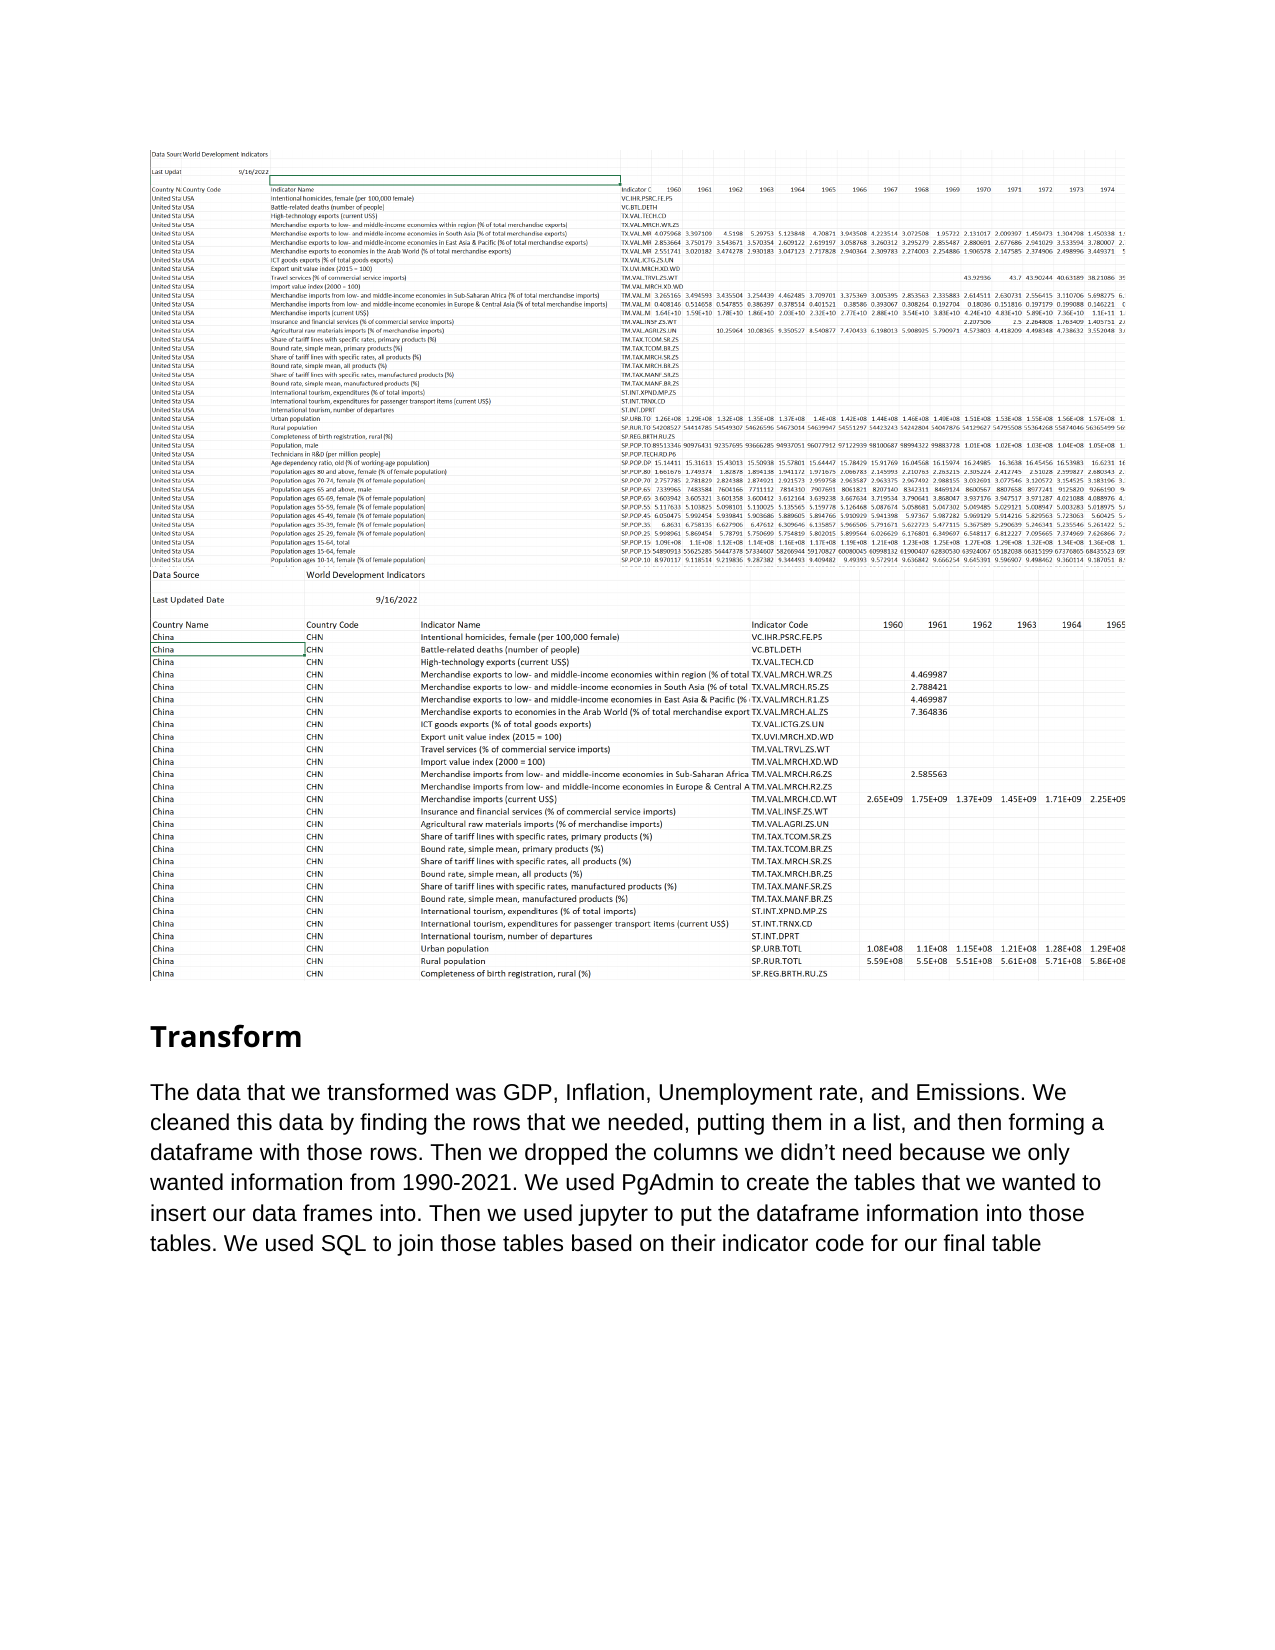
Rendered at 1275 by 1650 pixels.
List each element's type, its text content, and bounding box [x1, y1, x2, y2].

picture [150, 570, 1125, 981]
picture [150, 150, 1125, 567]
subtitle Transform [150, 1016, 1125, 1056]
text The data that we transformed was GDP, Inflation, Unemployment rate, and Emissions. We cleaned this data by finding the rows that we needed, putting them in a list, and then forming a dataframe with those rows. Then we dropped the columns we didn’t need because we only wanted information from 1990-2021. We used PgAdmin to create the tables that we wanted to insert our data frames into. Then we used jupyter to put the dataframe information into those tables. We used SQL to join those tables based on their indicator code for our final table [150, 1079, 1125, 1256]
